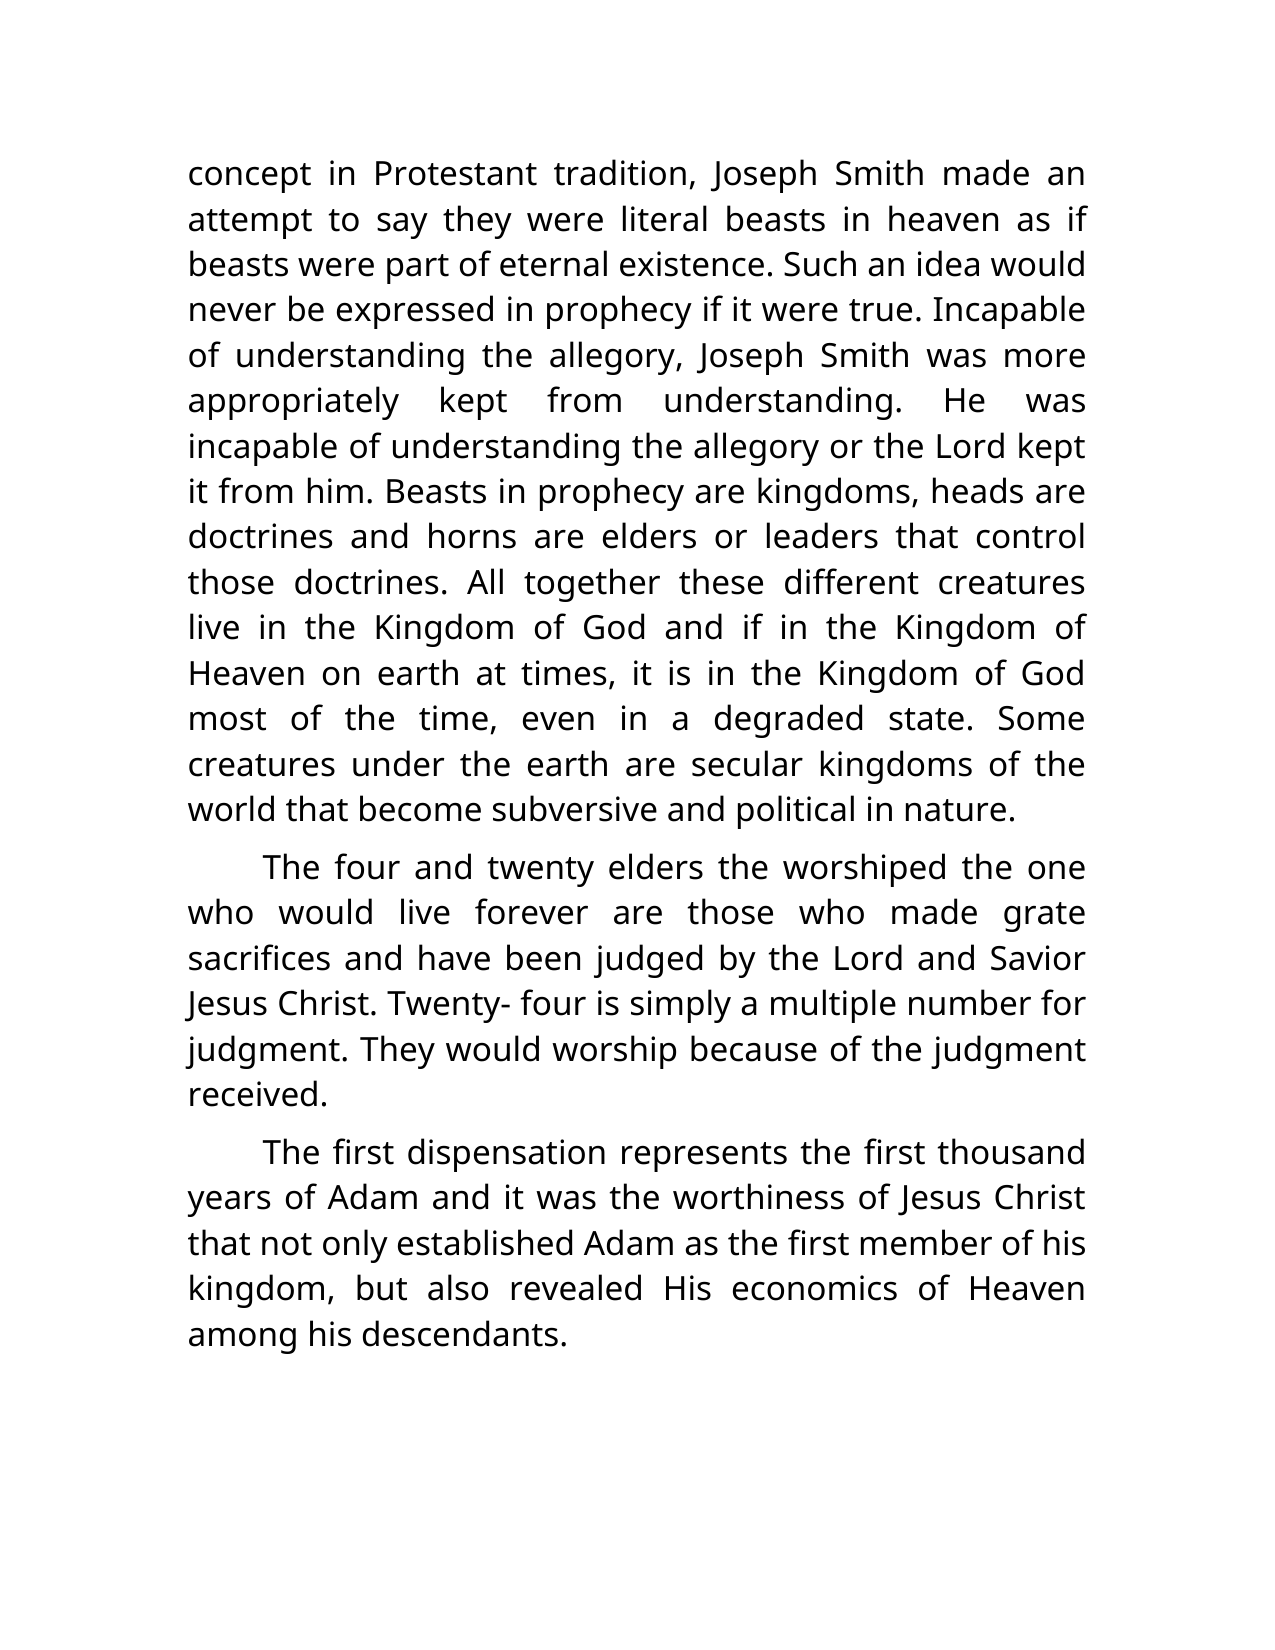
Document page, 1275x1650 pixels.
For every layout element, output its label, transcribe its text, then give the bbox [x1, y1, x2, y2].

list The four and twenty elders the worshiped the one who would live forever are those who made grate sacrifices and have been judged by the Lord and Savior Jesus Christ. Twenty- four is simply a multiple number for judgment. They would worship because of the judgment received. [187, 844, 1087, 1116]
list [187, 150, 1087, 831]
list The first dispensation represents the first thousand years of Adam and it was the worthiness of Jesus Christ that not only established Adam as the first member of his kingdom, but also revealed His economics of Heaven among his descendants. [187, 1129, 1087, 1356]
